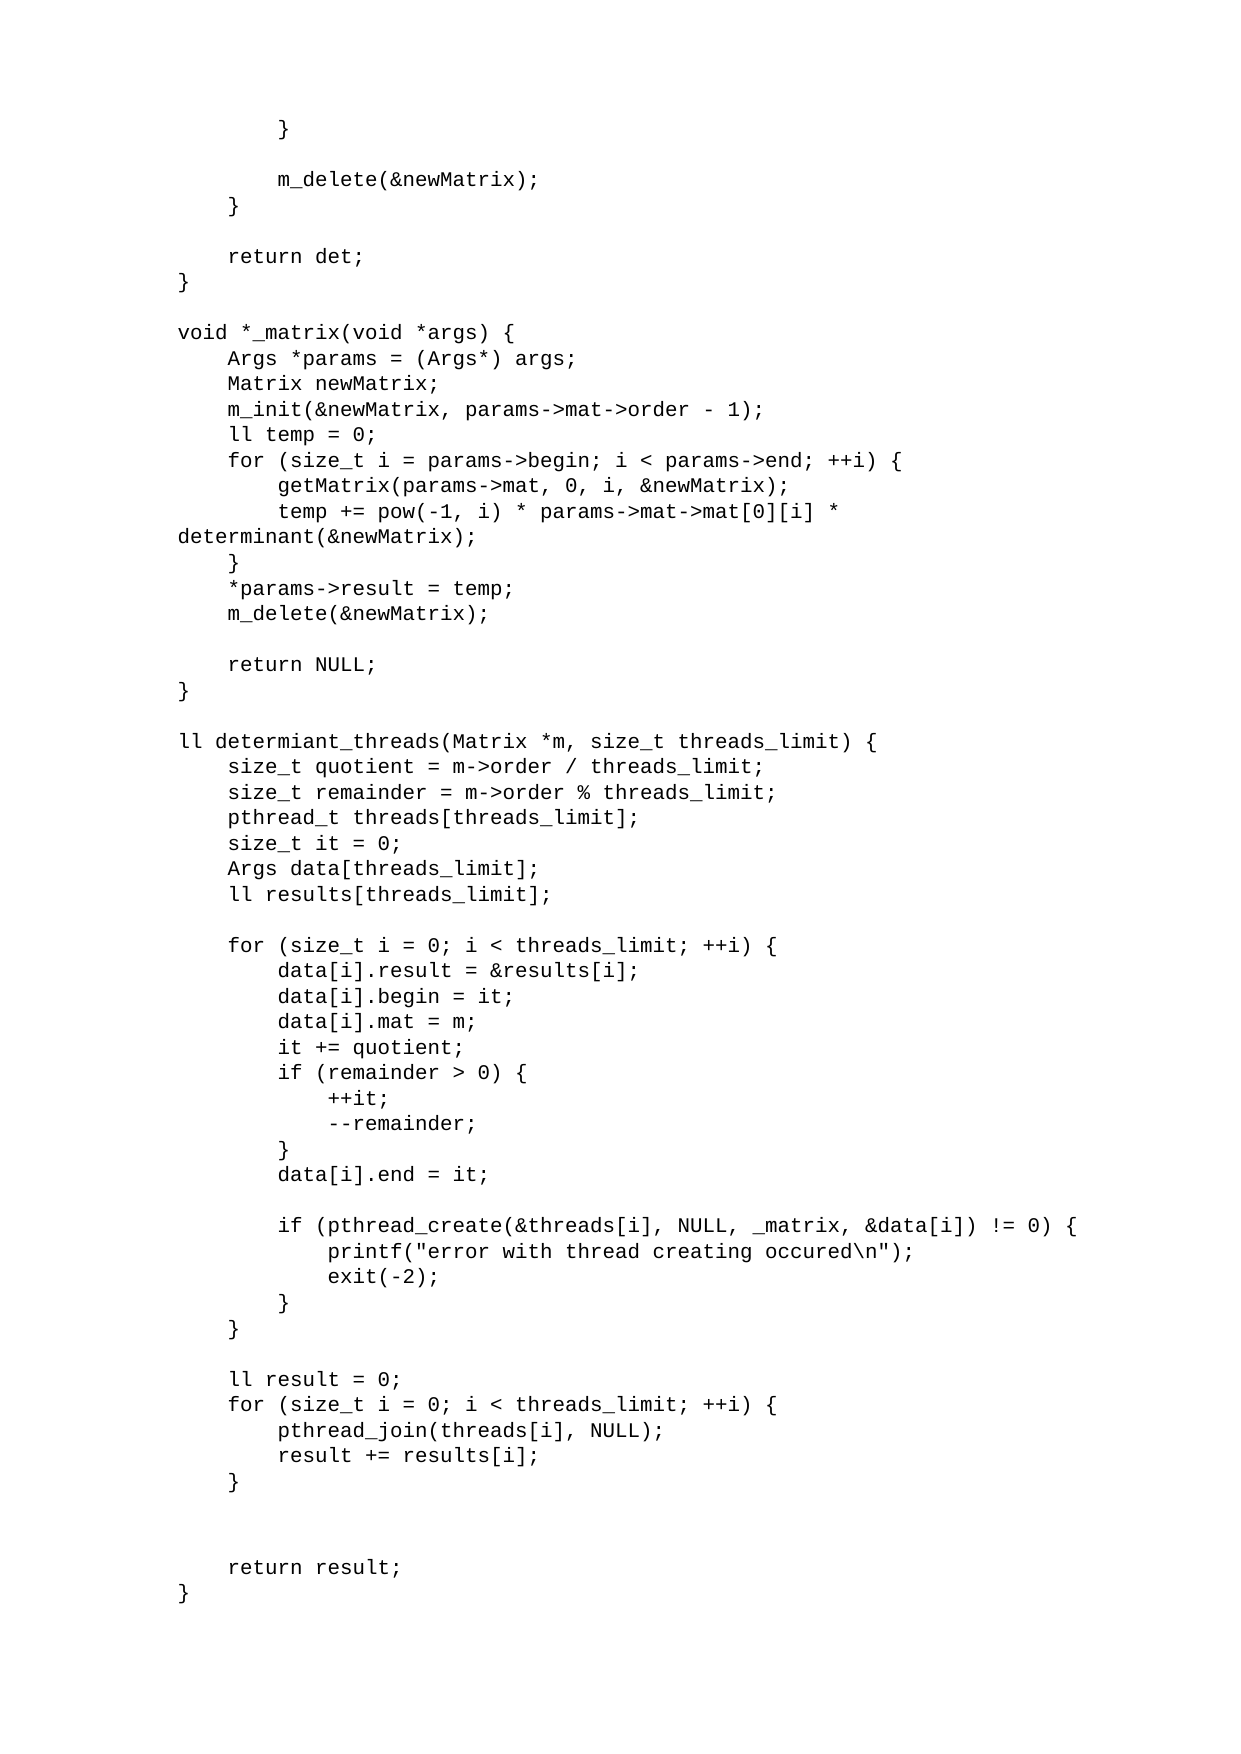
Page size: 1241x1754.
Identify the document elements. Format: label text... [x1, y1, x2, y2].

text temp += pow(-1, i) * params->mat->mat[0][i] * determinant(&newMatrix); [177, 501, 1152, 550]
text it += quotient; [177, 1037, 1152, 1061]
text } [177, 552, 1152, 576]
text return NULL; [177, 654, 1152, 678]
text size_t it = 0; [177, 833, 1152, 856]
text Args data[threads_limit]; [177, 858, 1152, 882]
text data[i].mat = m; [177, 1011, 1152, 1035]
text size_t quotient = m->order / threads_limit; [177, 756, 1152, 780]
text pthread_t threads[threads_limit]; [177, 807, 1152, 831]
text ll determiant_threads(Matrix *m, size_t threads_limit) { [177, 731, 1152, 754]
text } [177, 1292, 1152, 1316]
text } [177, 679, 1152, 703]
text getMatrix(params->mat, 0, i, &newMatrix); [177, 475, 1152, 499]
text return result; [177, 1557, 1152, 1580]
text ll temp = 0; [177, 424, 1152, 448]
text } [177, 1582, 1152, 1606]
text m_init(&newMatrix, params->mat->order - 1); [177, 399, 1152, 422]
text if (pthread_create(&threads[i], NULL, _matrix, &data[i]) != 0) { [177, 1216, 1152, 1239]
text result += results[i]; [177, 1445, 1152, 1469]
text } [177, 195, 1152, 218]
text data[i].result = &results[i]; [177, 960, 1152, 984]
text void *_matrix(void *args) { [177, 322, 1152, 346]
text printf("error with thread creating occured\n"); [177, 1241, 1152, 1265]
text data[i].begin = it; [177, 986, 1152, 1009]
text ll results[threads_limit]; [177, 884, 1152, 907]
text if (remainder > 0) { [177, 1062, 1152, 1086]
text ++it; [177, 1088, 1152, 1112]
text m_delete(&newMatrix); [177, 169, 1152, 193]
text for (size_t i = 0; i < threads_limit; ++i) { [177, 1394, 1152, 1418]
text for (size_t i = params->begin; i < params->end; ++i) { [177, 450, 1152, 473]
text *params->result = temp; [177, 577, 1152, 601]
text } [177, 1139, 1152, 1163]
text } [177, 1318, 1152, 1341]
text } [177, 271, 1152, 295]
text for (size_t i = 0; i < threads_limit; ++i) { [177, 935, 1152, 958]
text size_t remainder = m->order % threads_limit; [177, 782, 1152, 805]
text pthread_join(threads[i], NULL); [177, 1420, 1152, 1443]
text --remainder; [177, 1113, 1152, 1137]
text } [177, 1471, 1152, 1494]
text Args *params = (Args*) args; [177, 348, 1152, 371]
text m_delete(&newMatrix); [177, 603, 1152, 627]
text return det; [177, 246, 1152, 269]
text ll result = 0; [177, 1369, 1152, 1392]
text exit(-2); [177, 1267, 1152, 1290]
text } [177, 118, 1152, 142]
text Matrix newMatrix; [177, 373, 1152, 397]
text data[i].end = it; [177, 1164, 1152, 1188]
